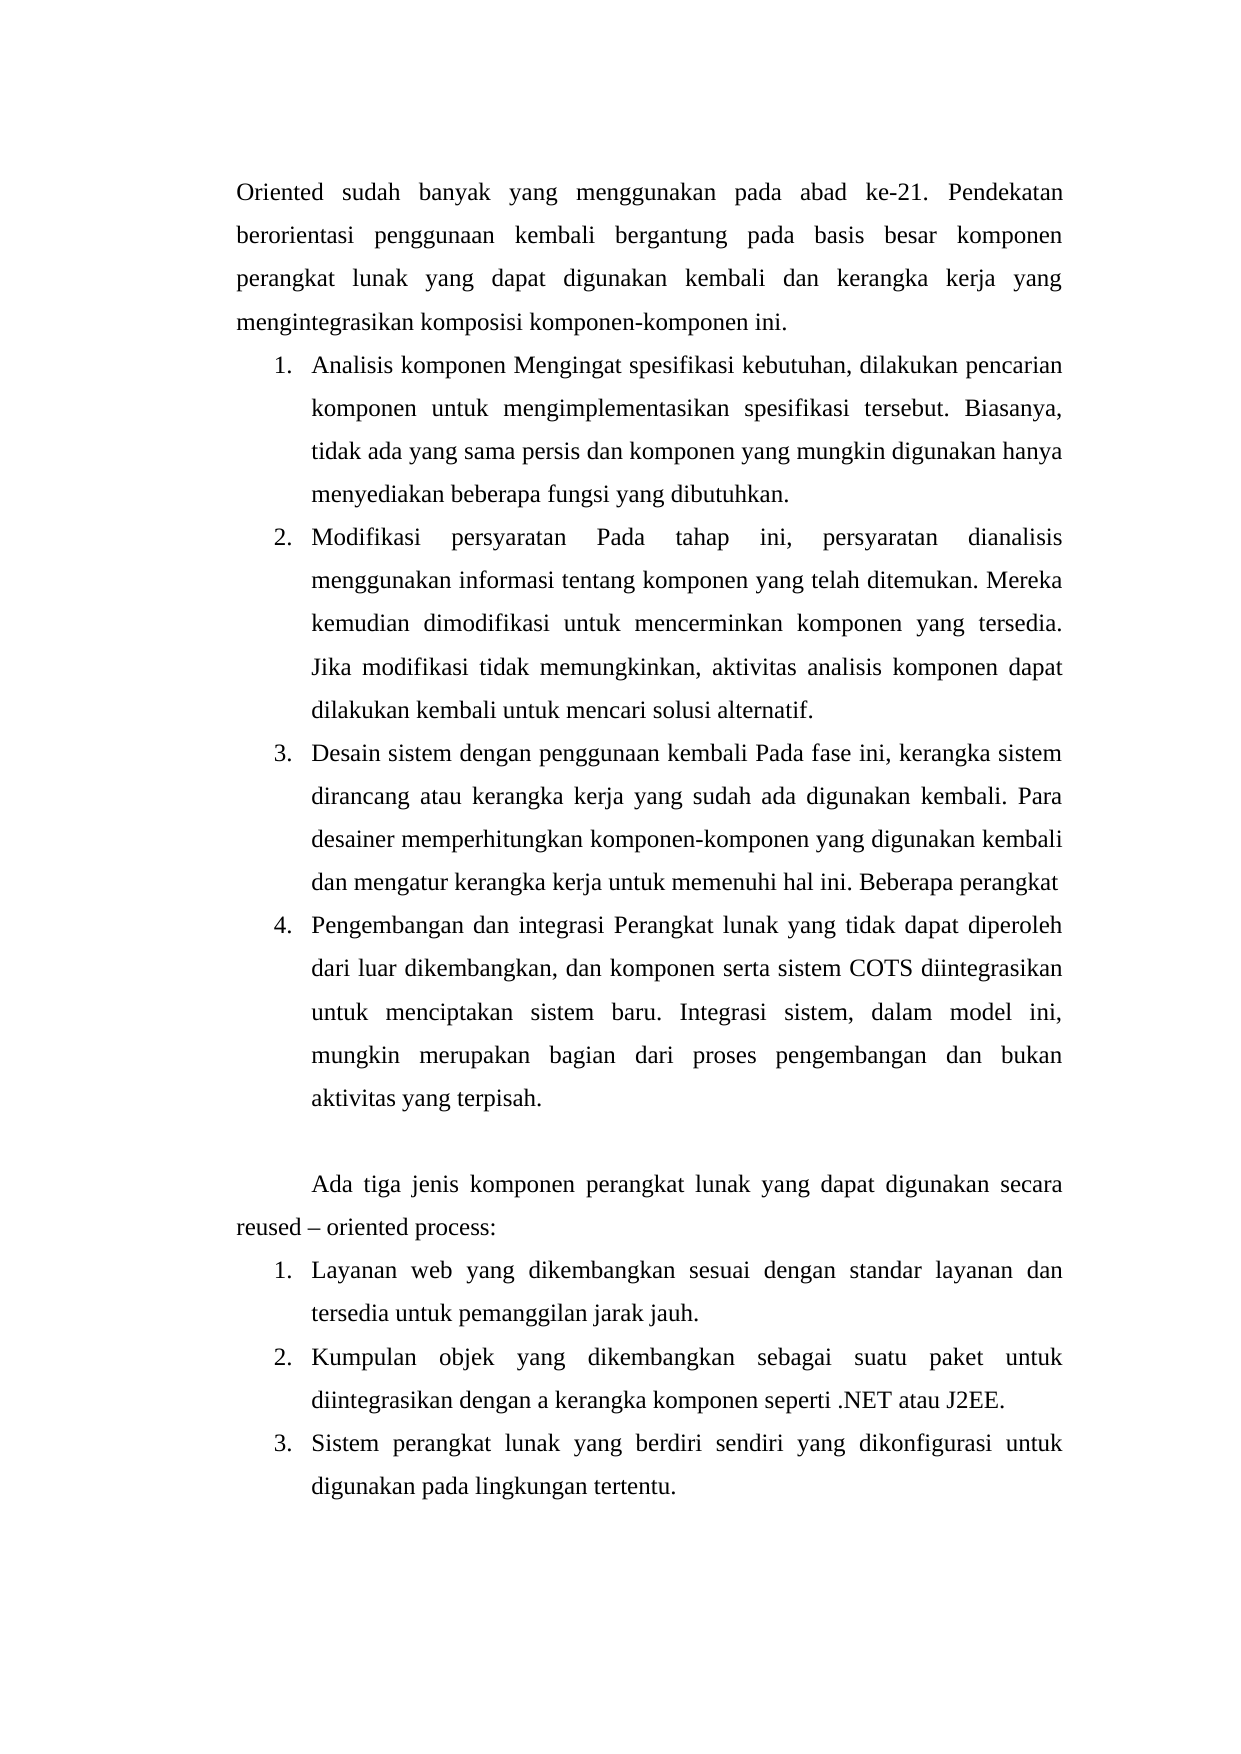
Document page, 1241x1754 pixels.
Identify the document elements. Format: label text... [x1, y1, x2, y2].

list Sistem perangkat lunak yang berdiri sendiri yang dikonfigurasi untuk digunakan pada lingkungan tertentu. [274, 1428, 1063, 1500]
list Modifikasi persyaratan Pada tahap ini, persyaratan dianalisis menggunakan informasi tentang komponen yang telah ditemukan. Mereka kemudian dimodifikasi untuk mencerminkan komponen yang tersedia. Jika modifikasi tidak memungkinkan, aktivitas analisis komponen dapat dilakukan kembali untuk mencari solusi alternatif. [274, 522, 1063, 723]
list Analisis komponen Mengingat spesifikasi kebutuhan, dilakukan pencarian komponen untuk mengimplementasikan spesifikasi tersebut. Biasanya, tidak ada yang sama persis dan komponen yang mungkin digunakan hanya menyediakan beberapa fungsi yang dibutuhkan. [274, 350, 1063, 508]
text Ada tiga jenis komponen perangkat lunak yang dapat digunakan secara reused – oriented process: [236, 1169, 1063, 1241]
list Pengembangan dan integrasi Perangkat lunak yang tidak dapat diperoleh dari luar dikembangkan, dan komponen serta sistem COTS diintegrasikan untuk menciptakan sistem baru. Integrasi sistem, dalam model ini, mungkin merupakan bagian dari proses pengembangan dan bukan aktivitas yang terpisah. [274, 910, 1063, 1112]
list Kumpulan objek yang dikembangkan sebagai suatu paket untuk diintegrasikan dengan a kerangka komponen seperti .NET atau J2EE. [274, 1342, 1063, 1413]
list Desain sistem dengan penggunaan kembali Pada fase ini, kerangka sistem dirancang atau kerangka kerja yang sudah ada digunakan kembali. Para desainer memperhitungkan komponen-komponen yang digunakan kembali dan mengatur kerangka kerja untuk memenuhi hal ini. Beberapa perangkat [274, 738, 1063, 896]
list Layanan web yang dikembangkan sesuai dengan standar layanan dan tersedia untuk pemanggilan jarak jauh. [274, 1255, 1063, 1327]
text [236, 177, 1063, 335]
